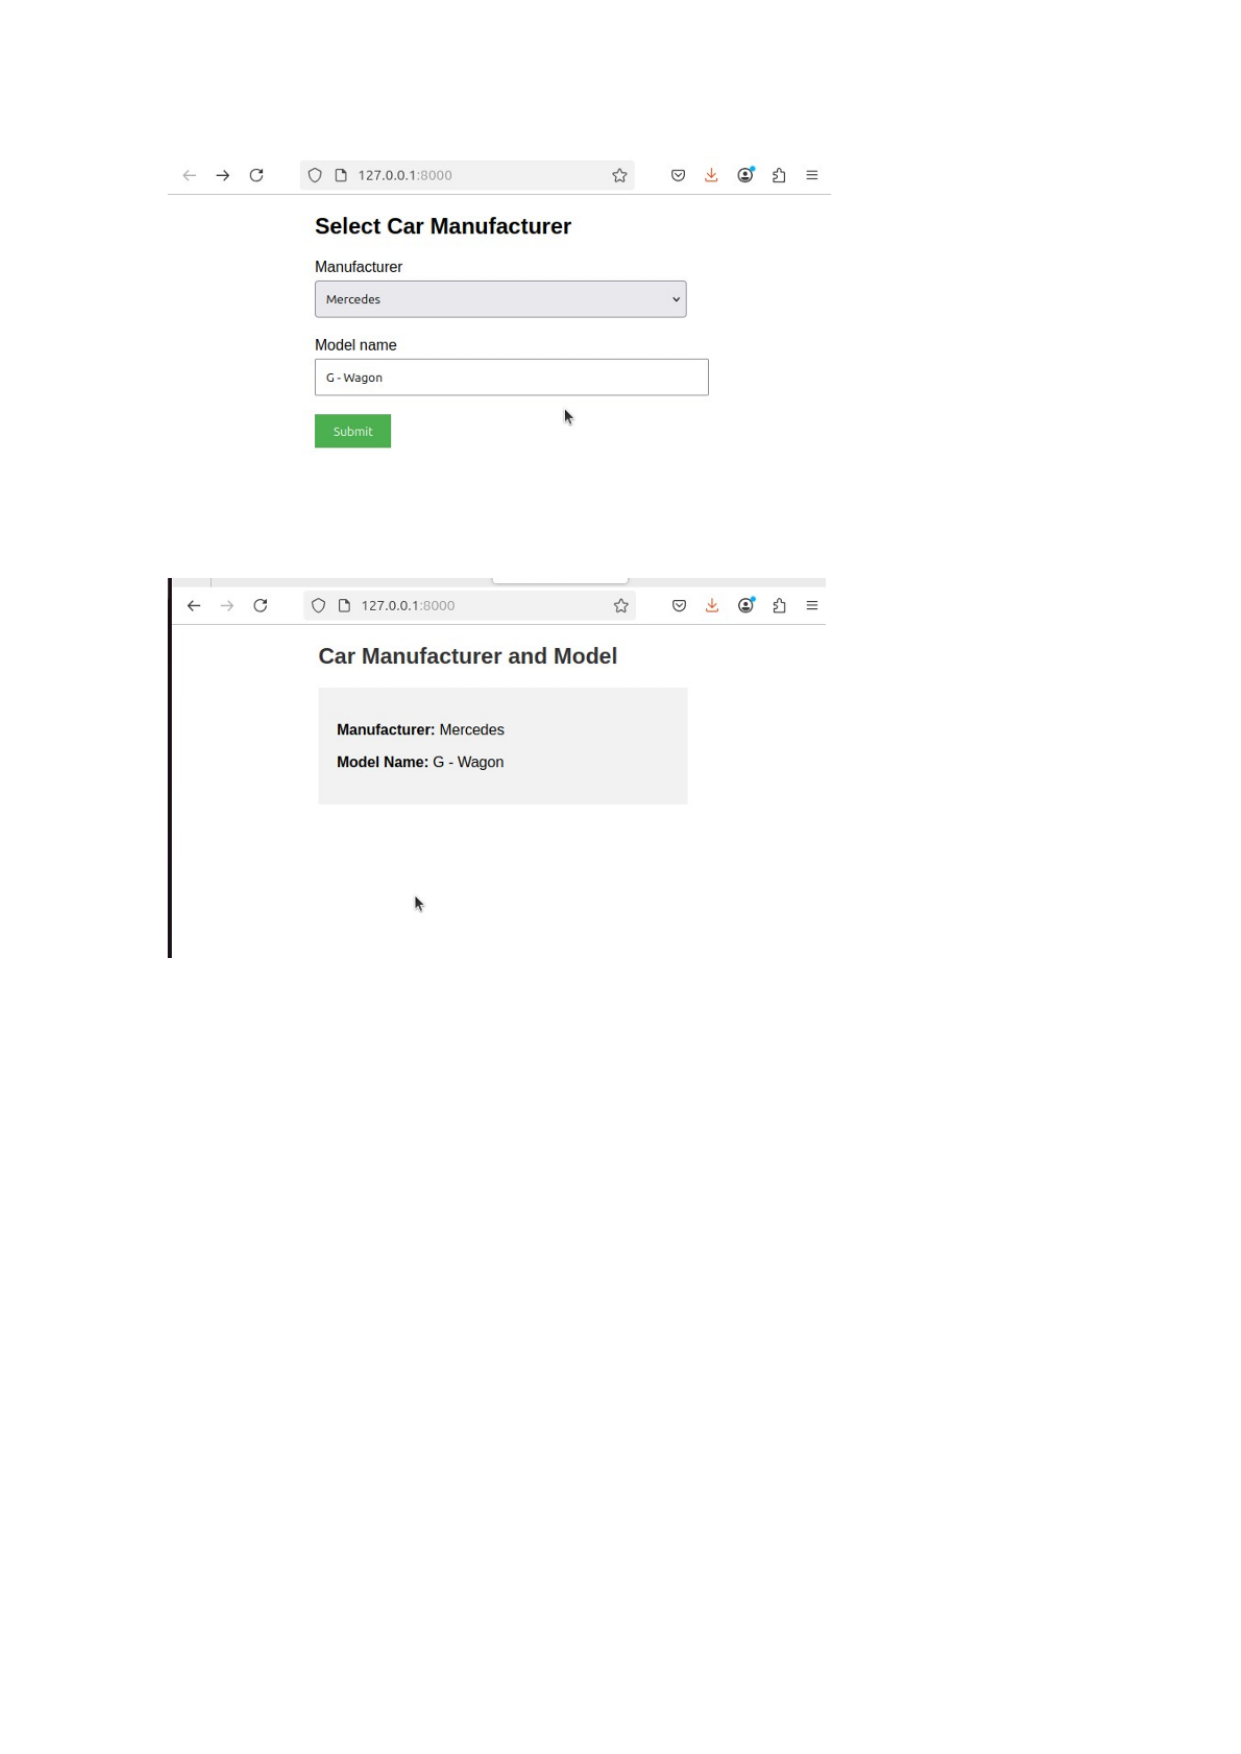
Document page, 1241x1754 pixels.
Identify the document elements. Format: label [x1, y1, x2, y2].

picture [150, 150, 952, 958]
